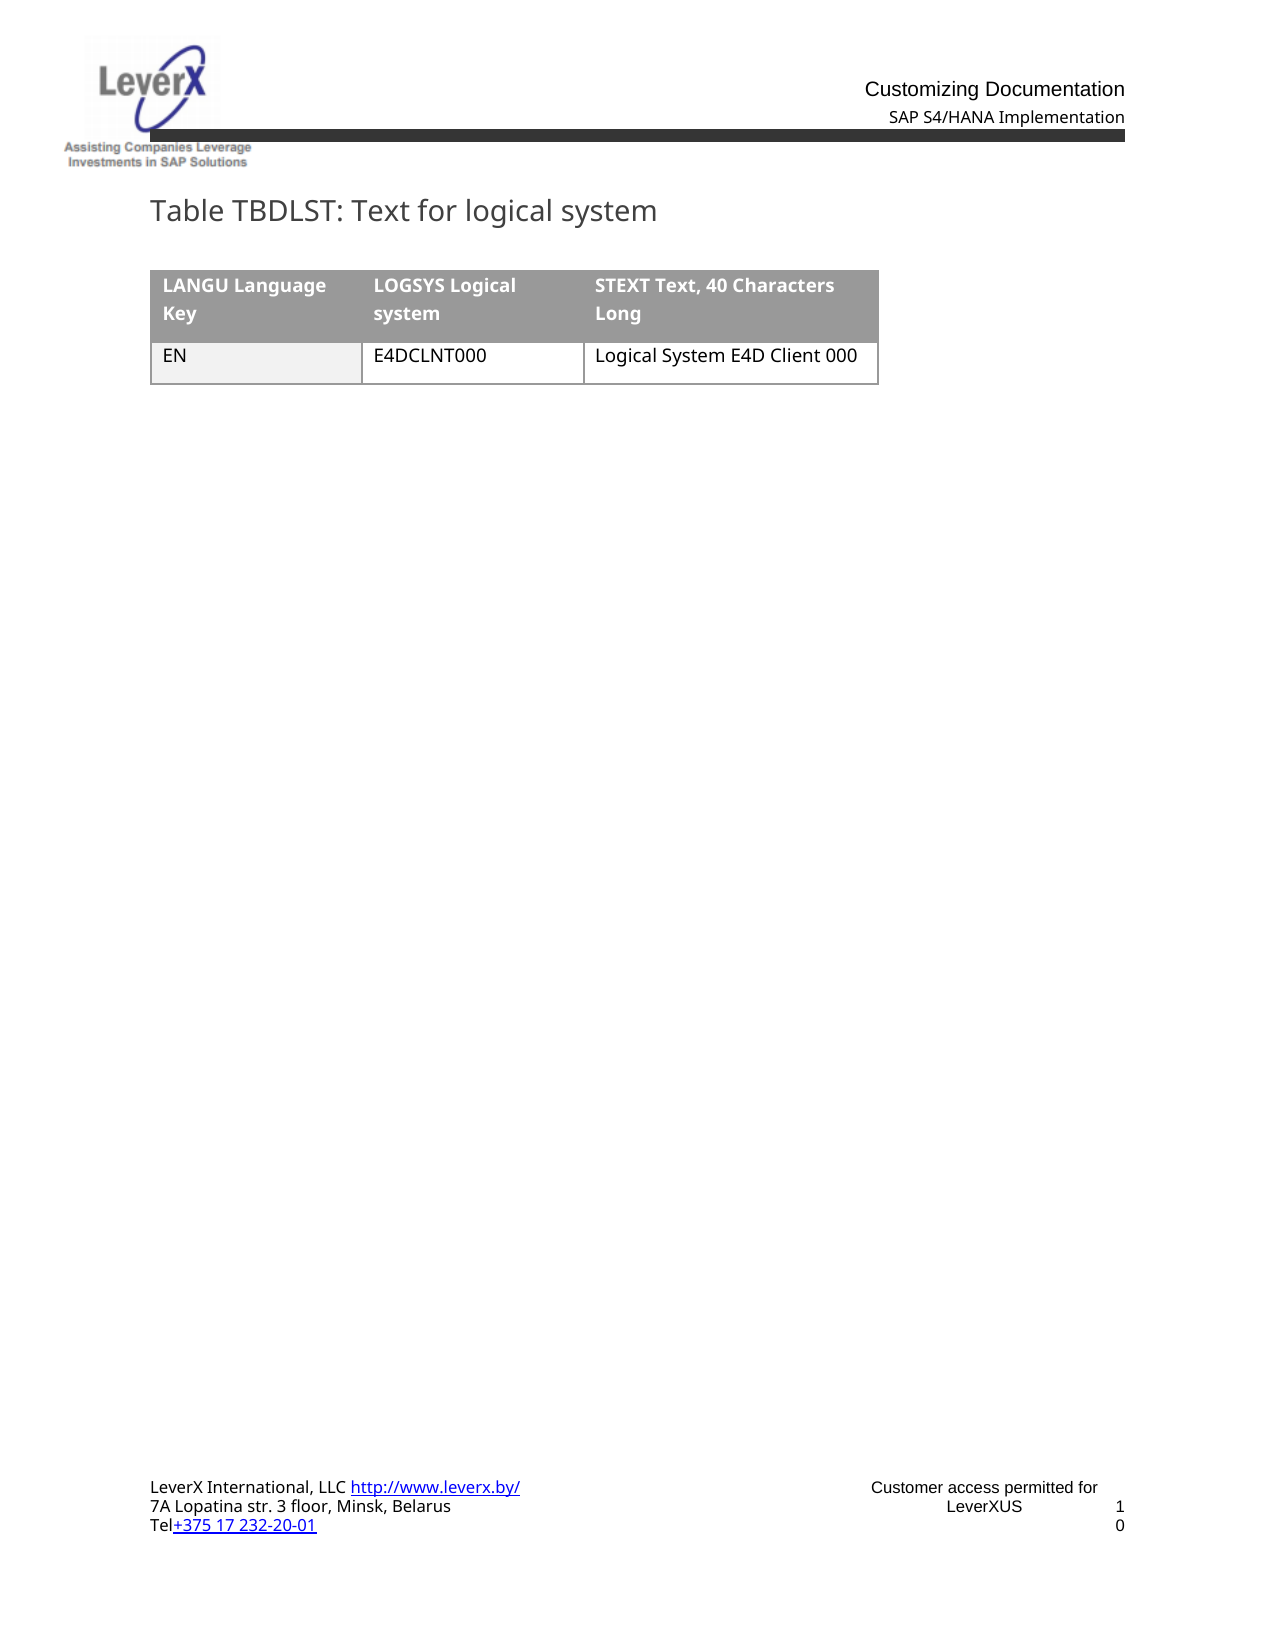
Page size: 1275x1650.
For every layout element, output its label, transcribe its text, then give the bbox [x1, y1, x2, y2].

table_header LANGU Language Key [152, 273, 361, 341]
table_cell Logical System E4D Client 000 [585, 343, 877, 383]
table_cell E4DCLNT000 [363, 343, 583, 383]
table_header STEXT Text, 40 Characters Long [585, 273, 877, 341]
picture [59, 33, 254, 172]
table_cell EN [152, 343, 361, 383]
subtitle Table TBDLST: Text for logical system [150, 190, 1125, 230]
table_header LOGSYS Logical system [363, 273, 583, 341]
